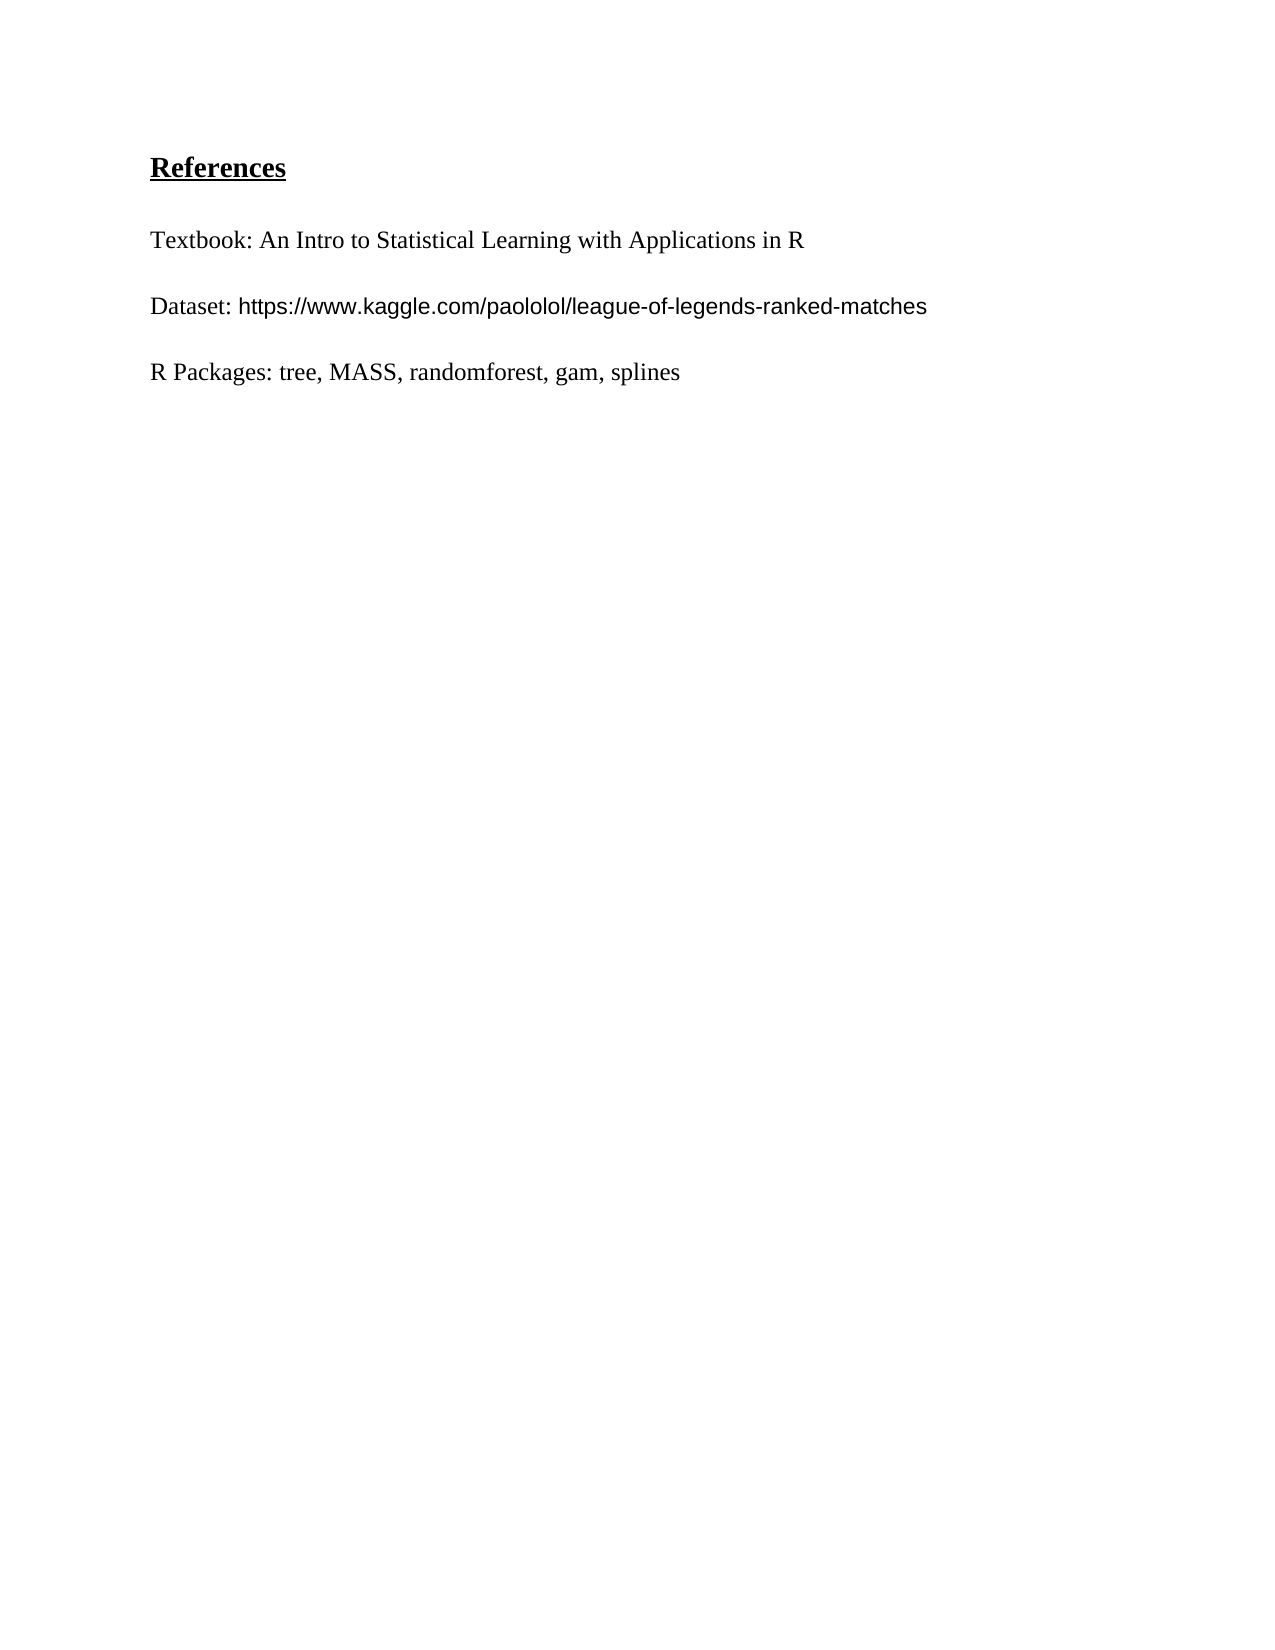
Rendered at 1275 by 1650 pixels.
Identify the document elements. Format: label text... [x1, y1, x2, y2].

text Dataset: https://www.kaggle.com/paololol/league-of-legends-ranked-matches [150, 291, 1125, 320]
text R Packages: tree, MASS, randomforest, gam, splines [150, 357, 1125, 386]
text Textbook: An Intro to Statistical Learning with Applications in R [150, 225, 1125, 254]
text References [150, 150, 1125, 183]
